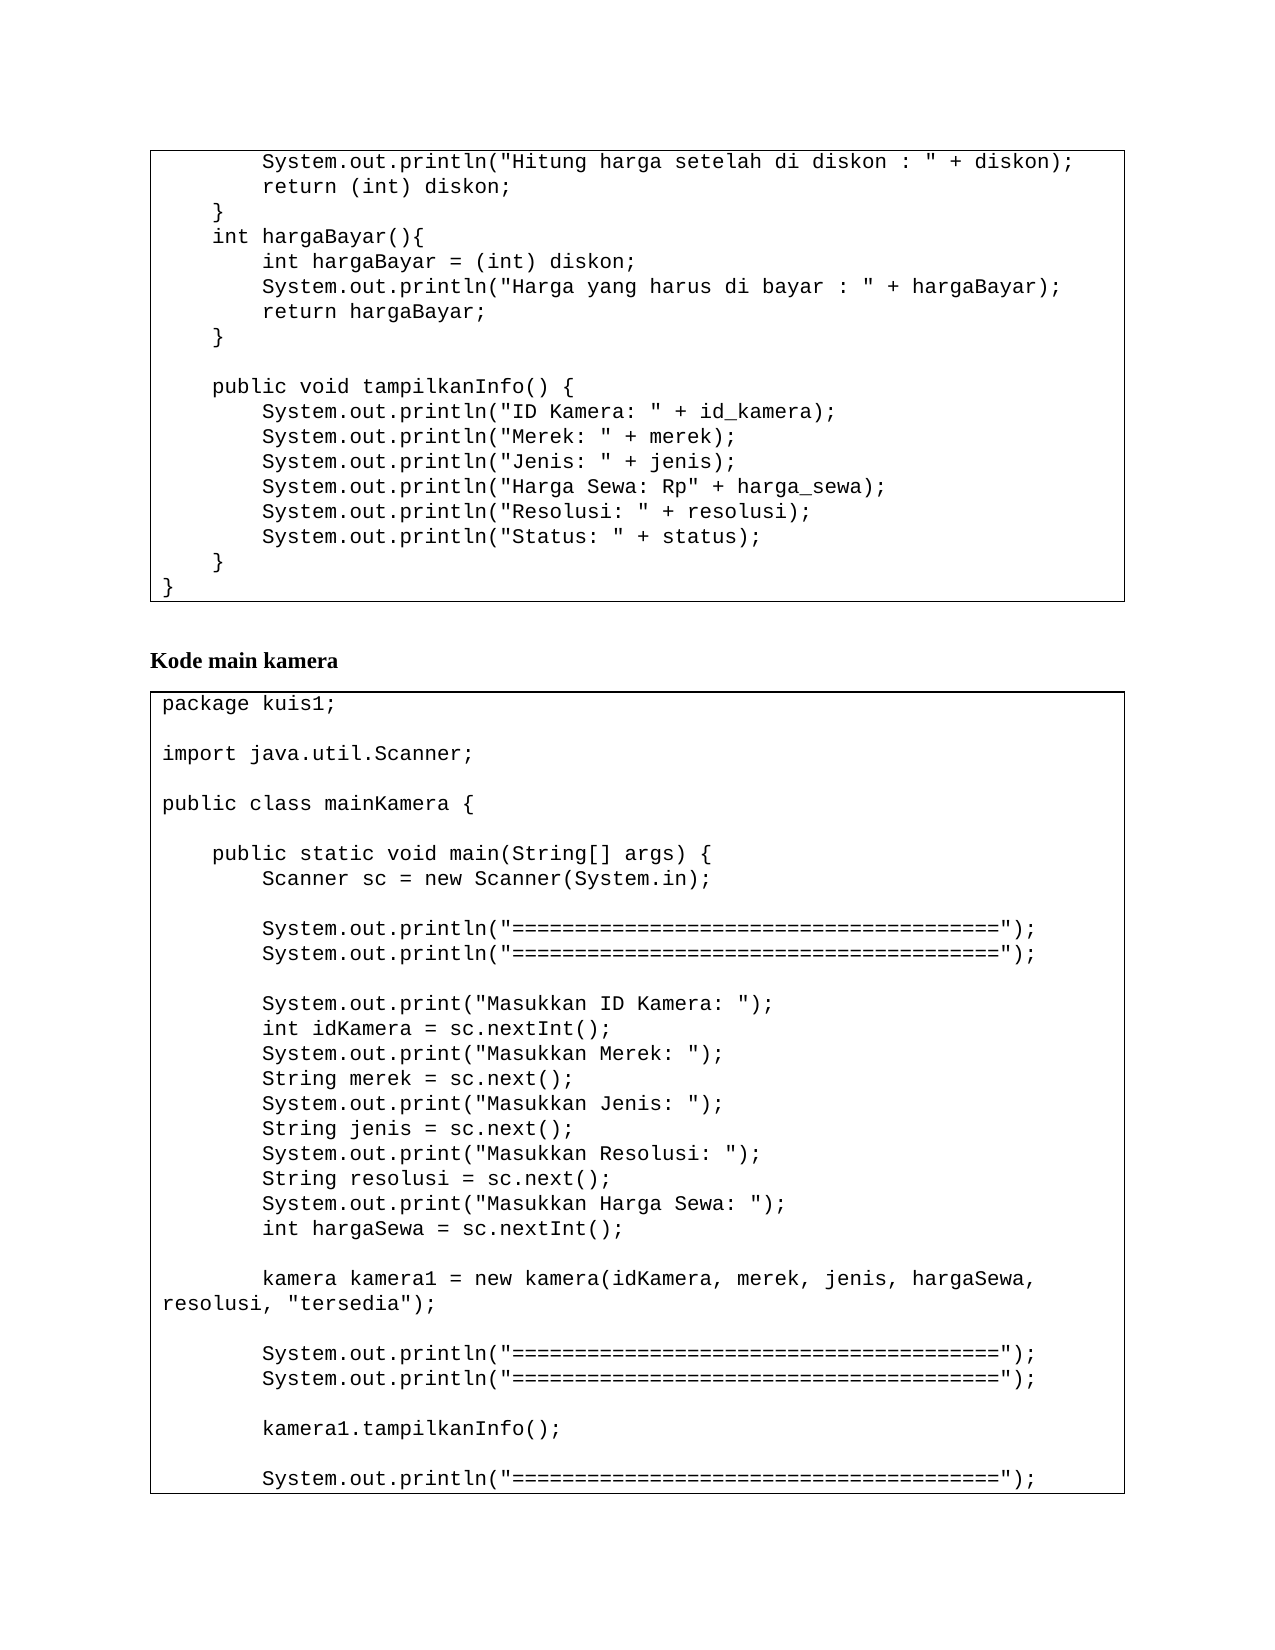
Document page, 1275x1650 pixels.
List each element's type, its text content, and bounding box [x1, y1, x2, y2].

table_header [151, 693, 1124, 1493]
text Kode main kamera [150, 647, 1125, 673]
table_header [151, 151, 1124, 601]
